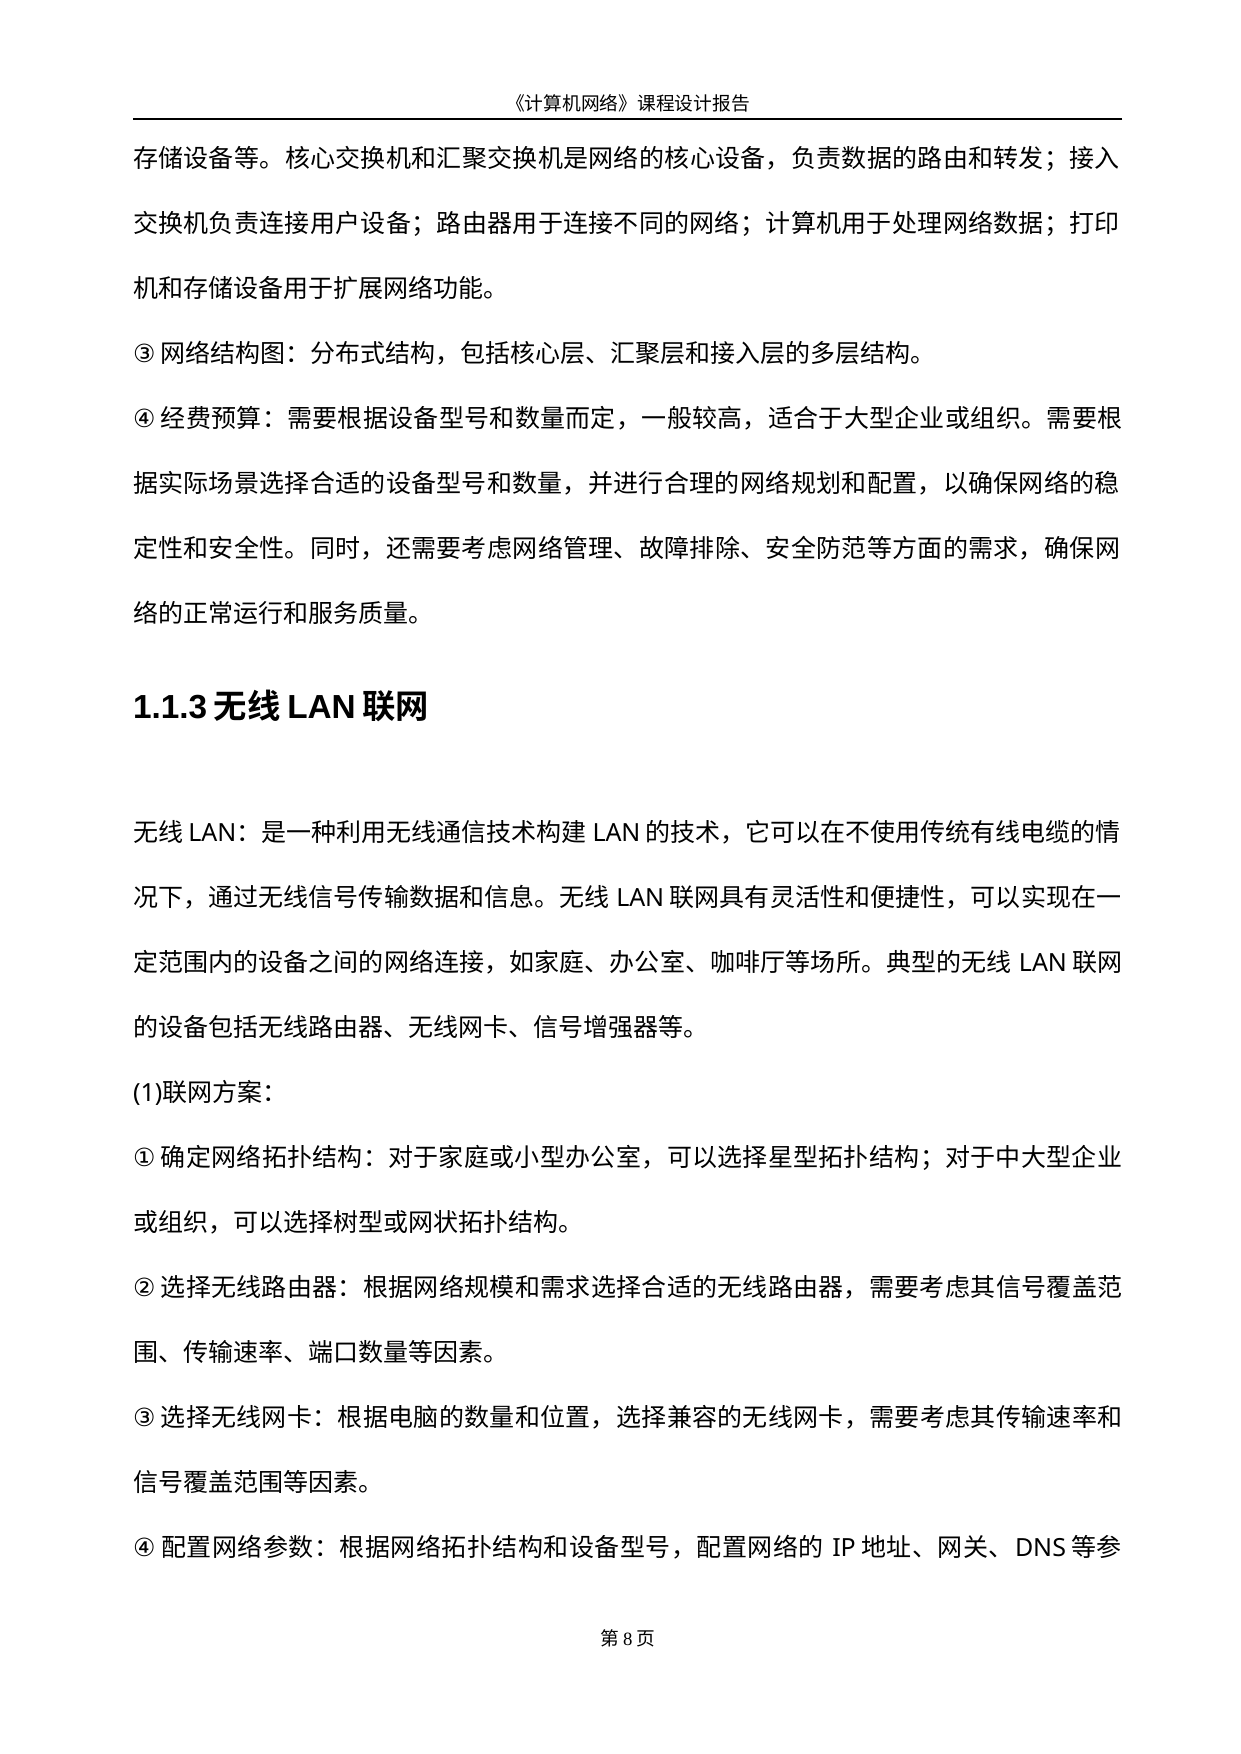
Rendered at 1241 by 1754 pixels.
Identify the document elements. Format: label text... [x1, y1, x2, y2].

text ②选择无线路由器：根据网络规模和需求选择合适的无线路由器，需要考虑其信号覆盖范围、传输速率、端口数量等因素。 [133, 1253, 1122, 1383]
text ①确定网络拓扑结构：对于家庭或小型办公室，可以选择星型拓扑结构；对于中大型企业或组织，可以选择树型或网状拓扑结构。 [133, 1123, 1122, 1253]
text (1)联网方案： [133, 1058, 1122, 1123]
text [133, 1513, 1122, 1578]
text ④经费预算：需要根据设备型号和数量而定，一般较高，适合于大型企业或组织。需要根据实际场景选择合适的设备型号和数量，并进行合理的网络规划和配置，以确保网络的稳定性和安全性。同时，还需要考虑网络管理、故障排除、安全防范等方面的需求，确保网络的正常运行和服务质量。 [133, 384, 1122, 644]
subtitle 1.1.3无线LAN联网 [133, 671, 1122, 736]
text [133, 124, 1122, 319]
text ③网络结构图：分布式结构，包括核心层、汇聚层和接入层的多层结构。 [133, 319, 1122, 384]
text 无线LAN：是一种利用无线通信技术构建LAN的技术，它可以在不使用传统有线电缆的情况下，通过无线信号传输数据和信息。无线LAN联网具有灵活性和便捷性，可以实现在一定范围内的设备之间的网络连接，如家庭、办公室、咖啡厅等场所。典型的无线LAN联网的设备包括无线路由器、无线网卡、信号增强器等。 [133, 798, 1122, 1058]
text ③选择无线网卡：根据电脑的数量和位置，选择兼容的无线网卡，需要考虑其传输速率和信号覆盖范围等因素。 [133, 1383, 1122, 1513]
